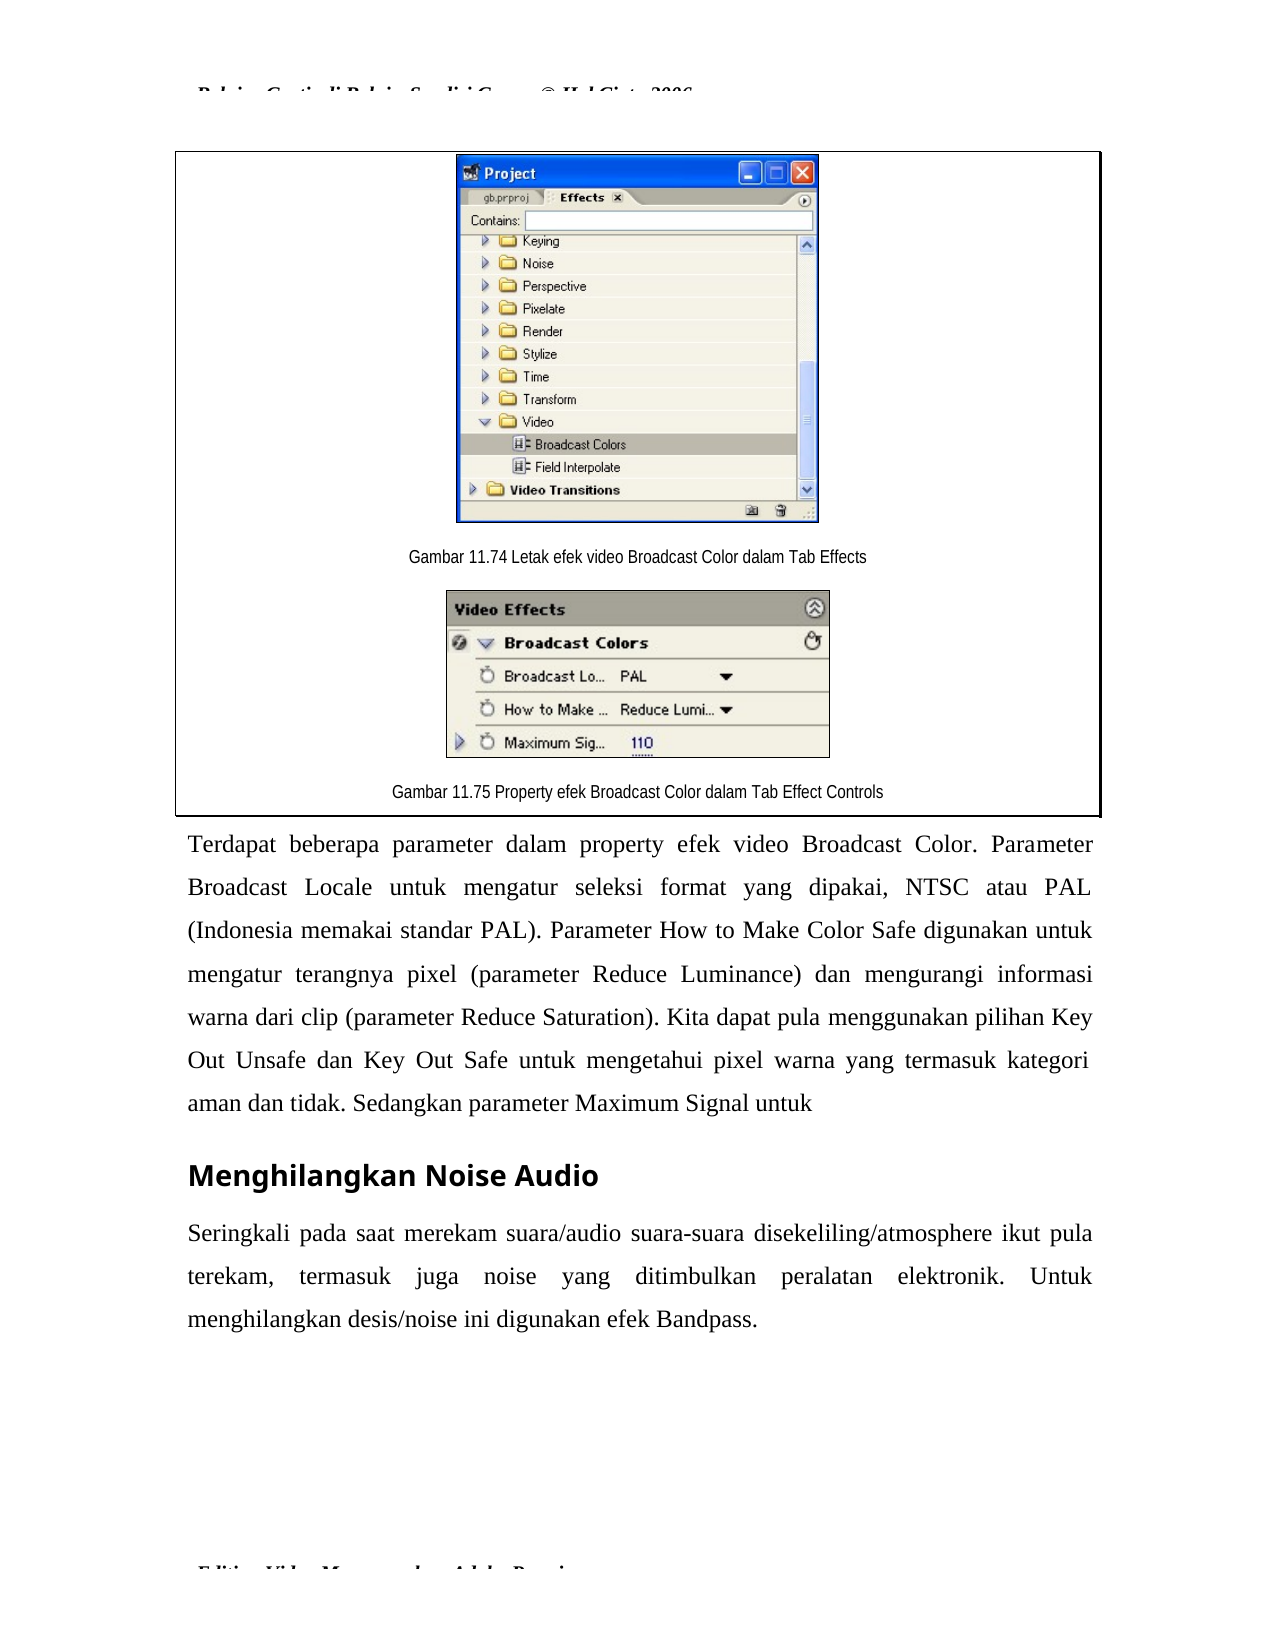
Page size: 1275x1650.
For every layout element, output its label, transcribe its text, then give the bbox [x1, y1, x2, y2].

text Seringkali pada saat merekam suara/audio suara-suara disekeliling/atmosphere ikut pula terekam, termasuk juga noise yang ditimbulkan peralatan elektronik. Untuk menghilangkan desis/noise ini digunakan efek Bandpass. [187, 1218, 1093, 1333]
text Gambar 11.74 Letak efek video Broadcast Color dalam Tab Effects [406, 546, 869, 567]
picture [457, 155, 818, 522]
text Terdapat beberapa parameter dalam property efek video Broadcast Color. Parameter Broadcast Locale untuk mengatur seleksi format yang dipakai, NTSC atau PAL (Indonesia memakai standar PAL). Parameter How to Make Color Safe digunakan untuk mengatur terangnya pixel (parameter Reduce Luminance) dan mengurangi informasi warna dari clip (parameter Reduce Saturation). Kita dapat pula menggunakan pilihan Key Out Unsafe dan Key Out Safe untuk mengetahui pixel warna yang termasuk kategori [187, 829, 1093, 1074]
text aman dan tidak. Sedangkan parameter Maximum Signal untuk [187, 1089, 816, 1116]
text Menghilangkan Noise Audio [187, 1155, 646, 1194]
text Gambar 11.75 Property efek Broadcast Color dalam Tab Effect Controls [389, 781, 886, 802]
picture [447, 591, 829, 757]
